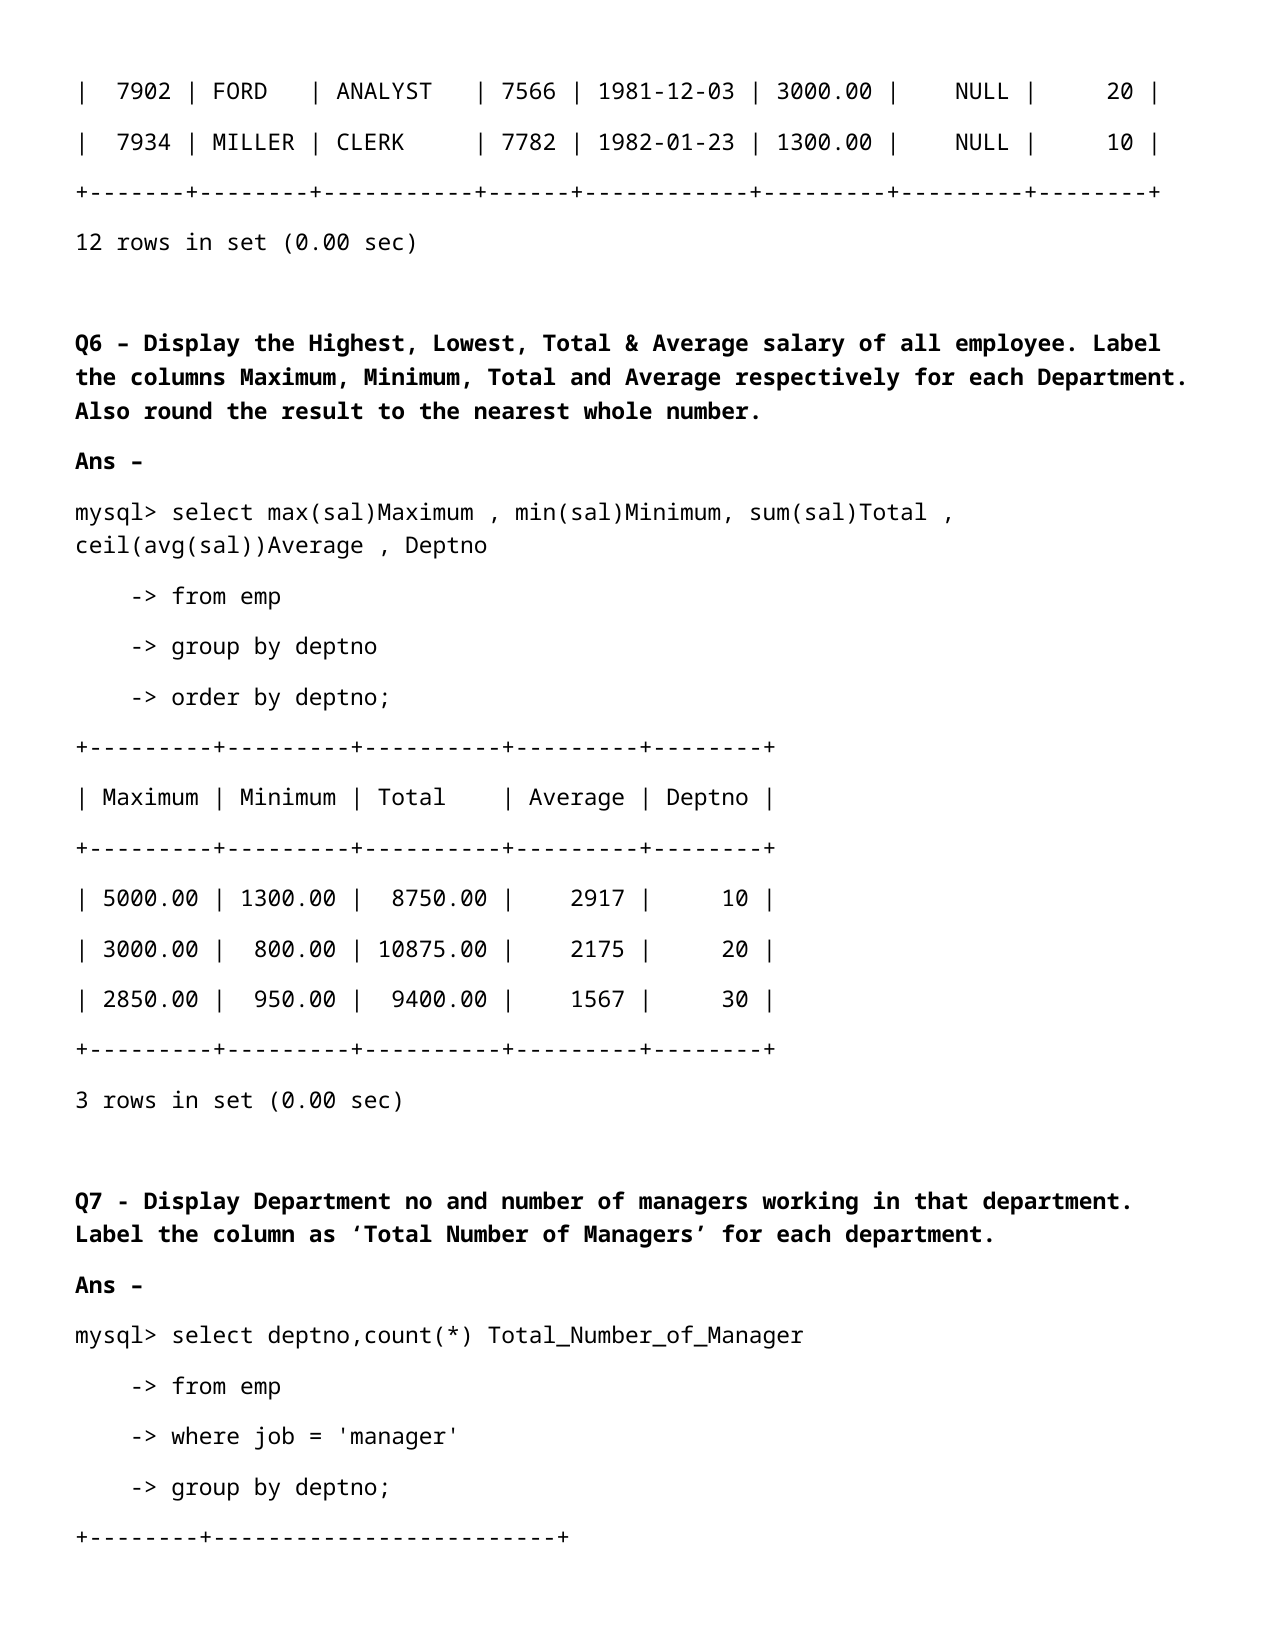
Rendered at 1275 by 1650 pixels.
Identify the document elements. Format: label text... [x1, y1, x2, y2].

text | 3000.00 | 800.00 | 10875.00 | 2175 | 20 | [75, 932, 1200, 964]
text | 7934 | MILLER | CLERK | 7782 | 1982-01-23 | 1300.00 | NULL | 10 | [75, 125, 1200, 157]
text Q7 - Display Department no and number of managers working in that department. Label the column as ‘Total Number of Managers’ for each department. [75, 1184, 1200, 1249]
text -> from emp [75, 1369, 1200, 1401]
text | 7902 | FORD | ANALYST | 7566 | 1981-12-03 | 3000.00 | NULL | 20 | [75, 75, 1200, 106]
text Q6 – Display the Highest, Lowest, Total & Average salary of all employee. Label the columns Maximum, Minimum, Total and Average respectively for each Department. Also round the result to the nearest whole number. [75, 327, 1200, 426]
text -> group by deptno; [75, 1470, 1200, 1502]
text +-------+--------+-----------+------+------------+---------+---------+--------+ [75, 176, 1200, 207]
text +---------+---------+----------+---------+--------+ [75, 1033, 1200, 1064]
text -> from emp [75, 579, 1200, 611]
text | Maximum | Minimum | Total | Average | Deptno | [75, 781, 1200, 812]
text Ans – [75, 445, 1200, 476]
text 12 rows in set (0.00 sec) [75, 226, 1200, 257]
text mysql> select max(sal)Maximum , min(sal)Minimum, sum(sal)Total , ceil(avg(sal))Average , Deptno [75, 495, 1200, 560]
text +---------+---------+----------+---------+--------+ [75, 832, 1200, 863]
text -> order by deptno; [75, 680, 1200, 712]
text -> group by deptno [75, 630, 1200, 661]
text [75, 1521, 1200, 1552]
text 3 rows in set (0.00 sec) [75, 1084, 1200, 1115]
text | 5000.00 | 1300.00 | 8750.00 | 2917 | 10 | [75, 882, 1200, 913]
text -> where job = 'manager' [75, 1420, 1200, 1451]
text mysql> select deptno,count(*) Total_Number_of_Manager [75, 1319, 1200, 1350]
text Ans – [75, 1269, 1200, 1300]
text +---------+---------+----------+---------+--------+ [75, 731, 1200, 762]
text | 2850.00 | 950.00 | 9400.00 | 1567 | 30 | [75, 983, 1200, 1014]
